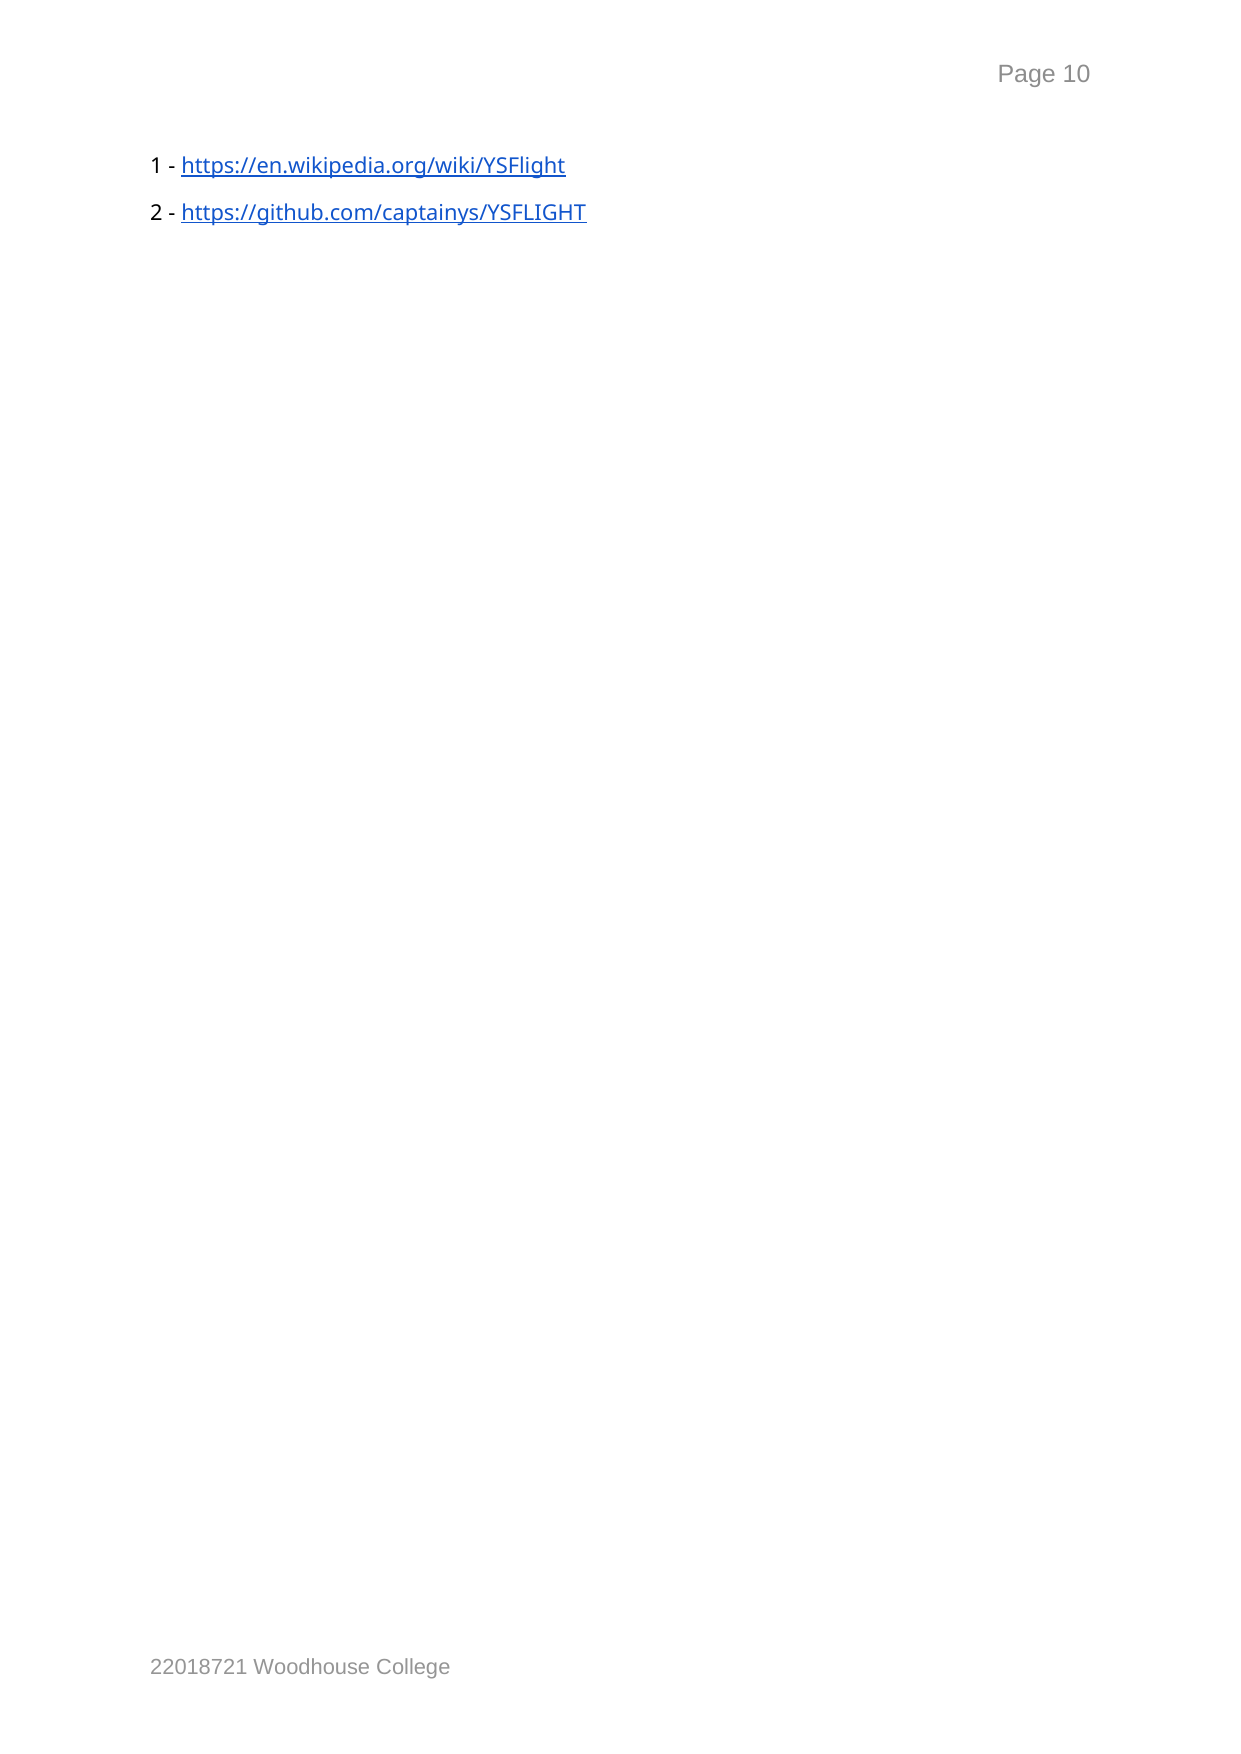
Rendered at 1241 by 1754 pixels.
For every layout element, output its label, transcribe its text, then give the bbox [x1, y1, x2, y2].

text 1 - https://en.wikipedia.org/wiki/YSFlight [150, 150, 1090, 180]
text 2 - https://github.com/captainys/YSFLIGHT [150, 196, 1090, 226]
